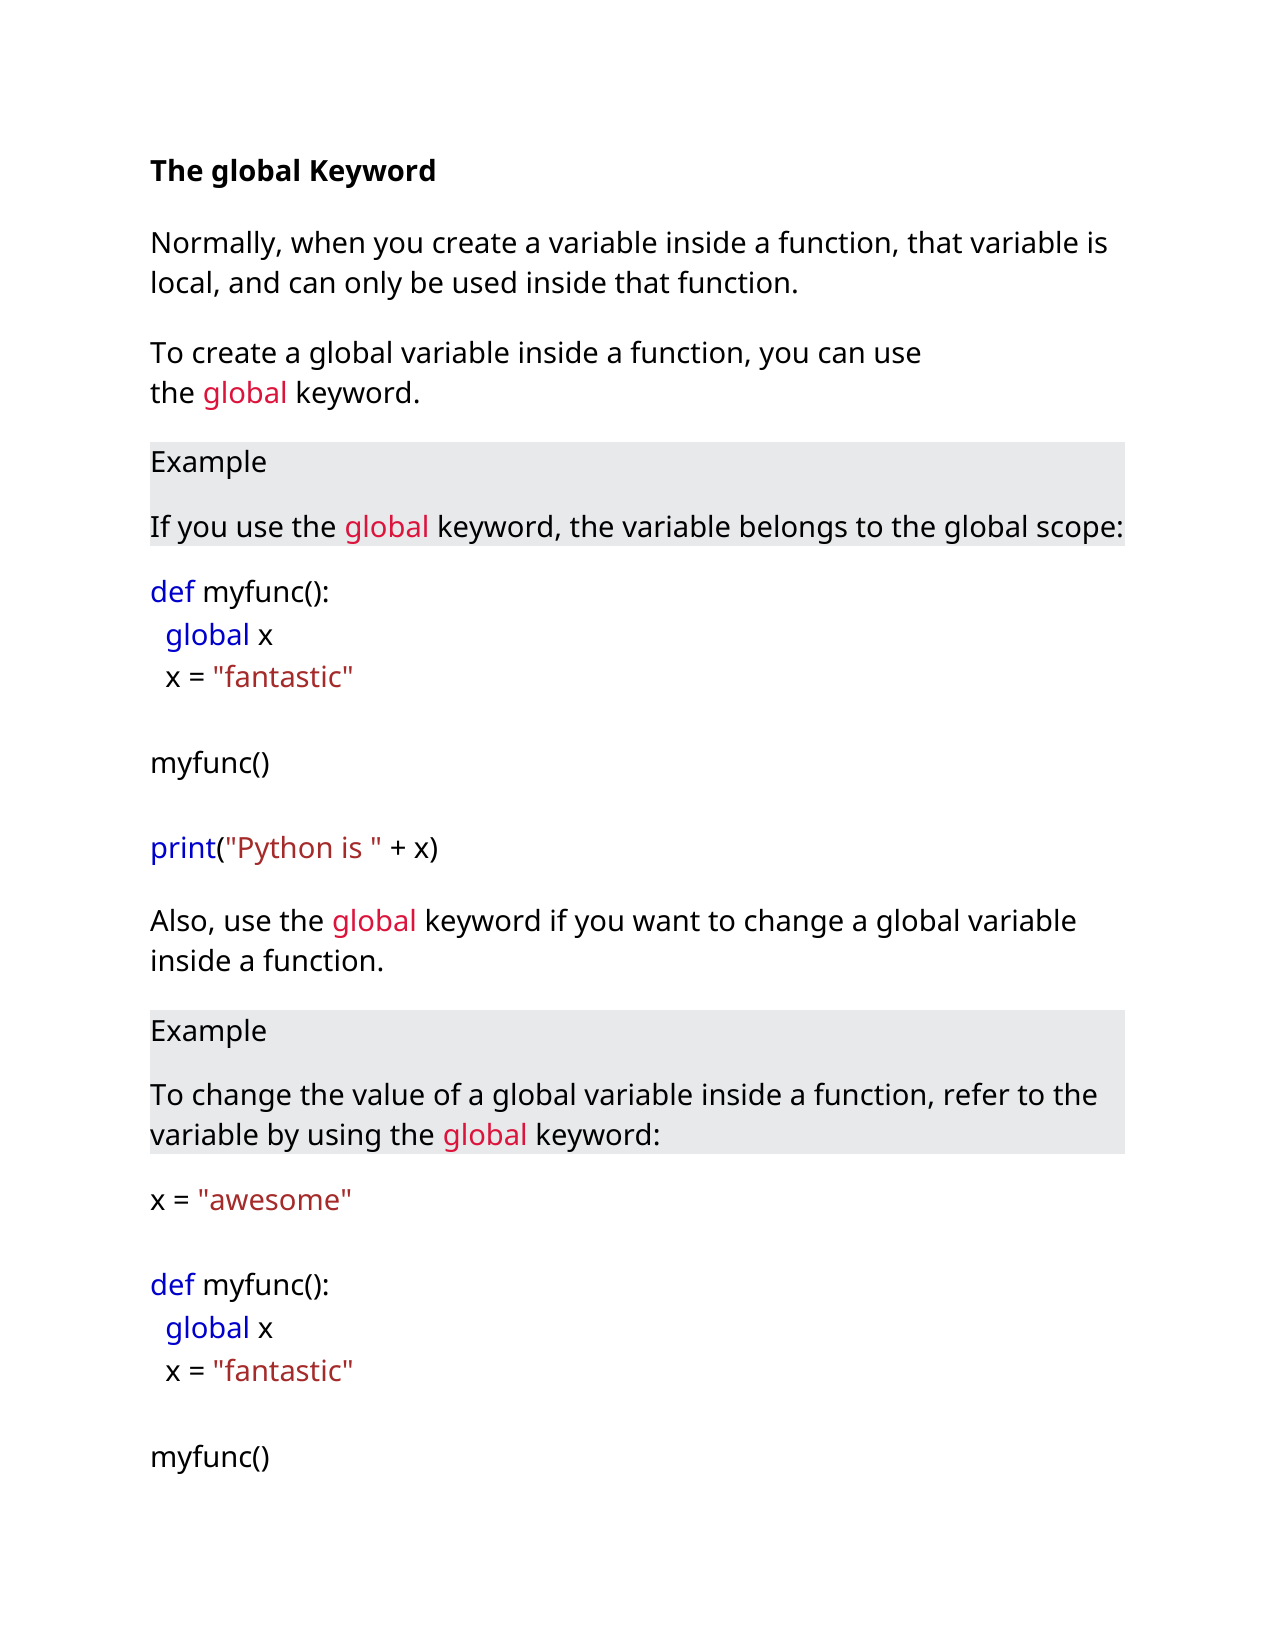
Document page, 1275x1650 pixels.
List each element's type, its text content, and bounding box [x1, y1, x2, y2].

subtitle Example [150, 442, 1125, 481]
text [150, 1179, 1125, 1476]
subtitle Example [150, 1010, 1125, 1050]
text To change the value of a global variable inside a function, refer to the variable by using the global keyword: [150, 1075, 1125, 1154]
text To create a global variable inside a function, you can use the global keyword. [150, 332, 1125, 412]
text If you use the global keyword, the variable belongs to the global scope: [150, 506, 1125, 546]
text Also, use the global keyword if you want to change a global variable inside a function. [150, 901, 1125, 980]
text Normally, when you create a variable inside a function, that variable is local, and can only be used inside that function. [150, 223, 1125, 302]
text def myfunc(): global x x = "fantastic" myfunc() print("Python is " + x) [150, 571, 1125, 867]
subtitle The global Keyword [150, 150, 1125, 190]
